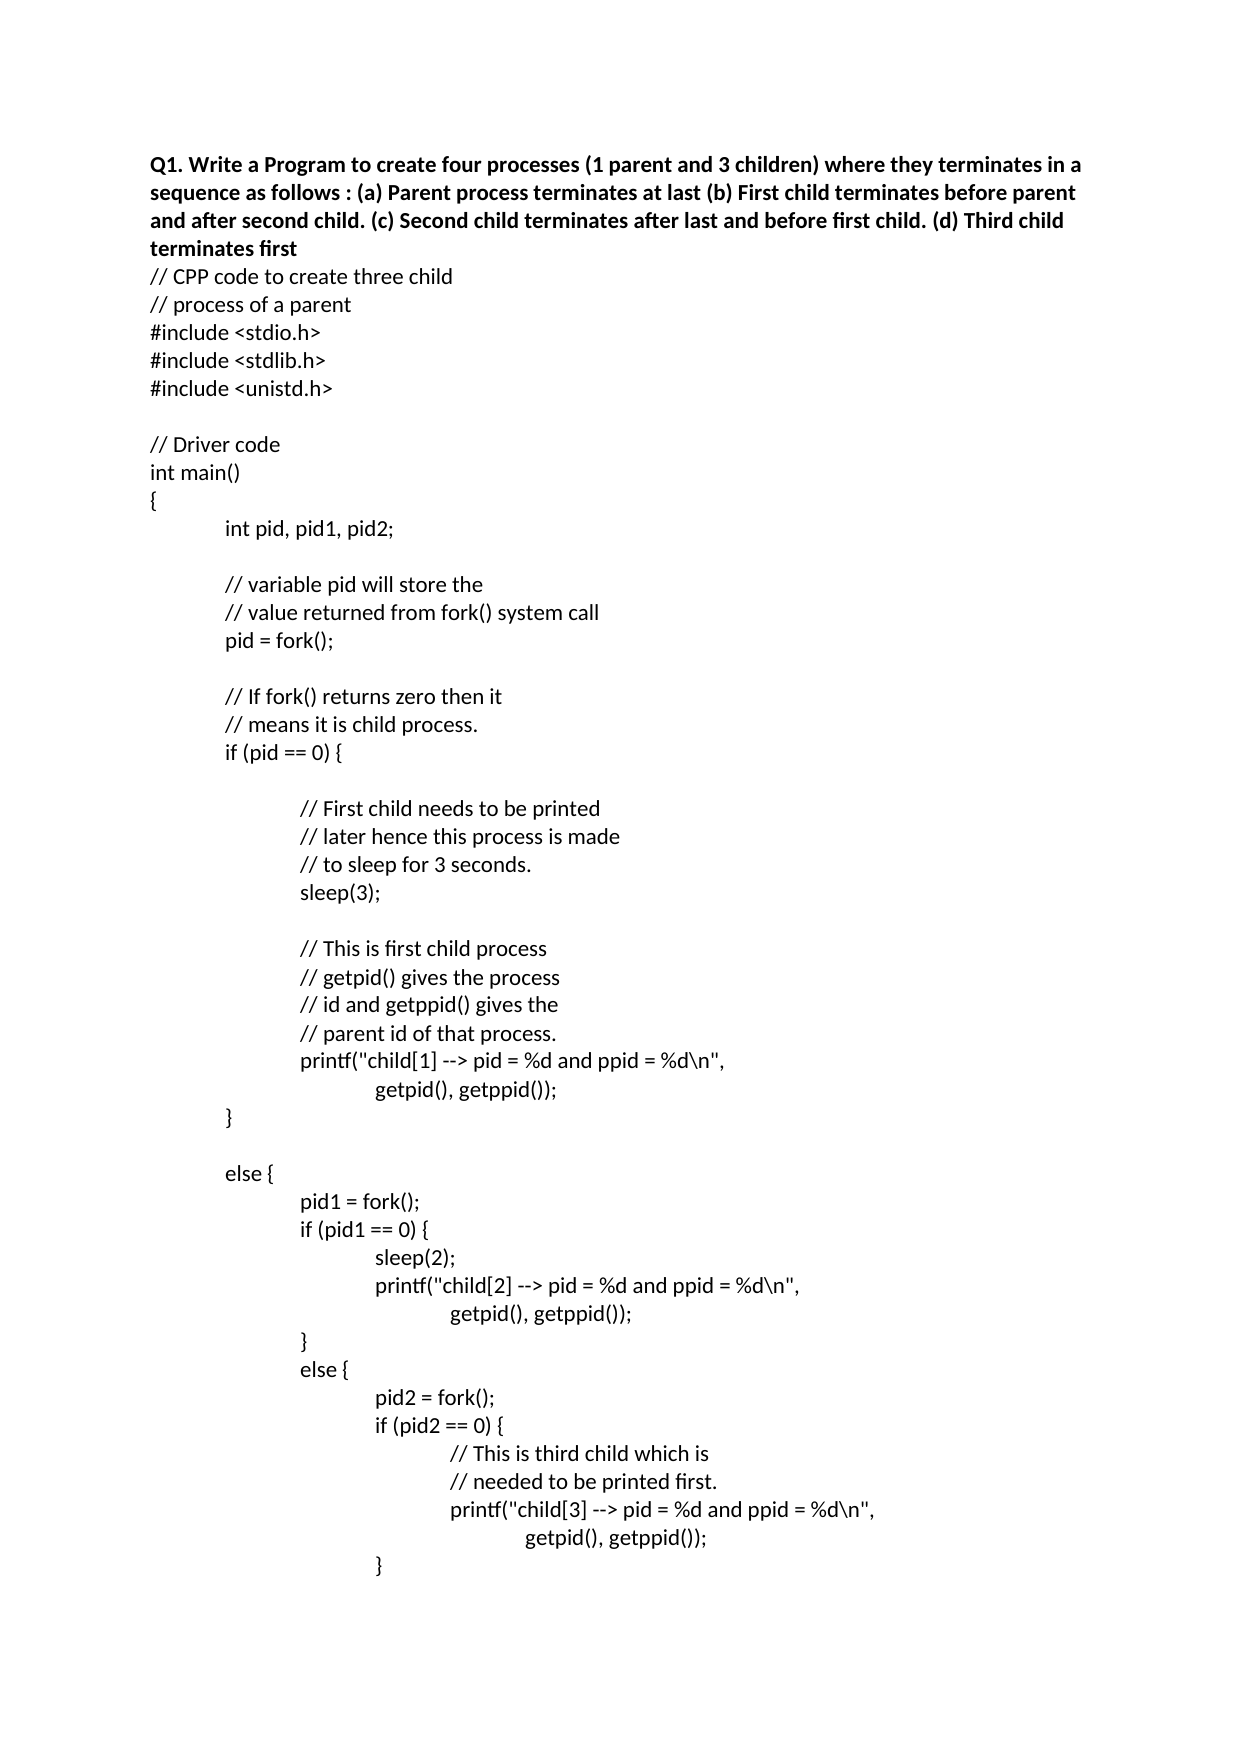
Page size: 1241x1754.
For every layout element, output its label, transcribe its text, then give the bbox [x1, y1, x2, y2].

text else { [150, 1355, 1090, 1383]
text #include <stdlib.h> [150, 346, 1090, 374]
text // needed to be printed first. [150, 1467, 1090, 1495]
text } [150, 1103, 1090, 1131]
text int pid, pid1, pid2; [150, 514, 1090, 542]
text Q1. Write a Program to create four processes (1 parent and 3 children) where they terminates in a sequence as follows : (a) Parent process terminates at last (b) First child terminates before parent and after second child. (c) Second child terminates after last and before first child. (d) Third child terminates first [150, 150, 1090, 262]
text printf("child[1] --> pid = %d and ppid = %d\n", [150, 1047, 1090, 1075]
text // process of a parent [150, 290, 1090, 318]
text // value returned from fork() system call [150, 598, 1090, 626]
text if (pid2 == 0) { [150, 1411, 1090, 1439]
text getpid(), getppid()); [150, 1075, 1090, 1103]
text #include <unistd.h> [150, 374, 1090, 402]
text printf("child[2] --> pid = %d and ppid = %d\n", [150, 1271, 1090, 1299]
text } [150, 1551, 1090, 1579]
text // If fork() returns zero then it [150, 682, 1090, 710]
text // later hence this process is made [150, 822, 1090, 851]
text sleep(2); [150, 1243, 1090, 1271]
text pid = fork(); [150, 626, 1090, 654]
text sleep(3); [150, 878, 1090, 907]
text // variable pid will store the [150, 570, 1090, 598]
text // id and getppid() gives the [150, 991, 1090, 1019]
text // This is third child which is [150, 1439, 1090, 1467]
text } [150, 1327, 1090, 1355]
text // First child needs to be printed [150, 794, 1090, 822]
text printf("child[3] --> pid = %d and ppid = %d\n", [150, 1495, 1090, 1523]
text // parent id of that process. [150, 1019, 1090, 1047]
text else { [150, 1159, 1090, 1187]
text { [150, 486, 1090, 514]
text // getpid() gives the process [150, 963, 1090, 991]
text // This is first child process [150, 934, 1090, 963]
text pid2 = fork(); [150, 1383, 1090, 1411]
text int main() [150, 458, 1090, 486]
text pid1 = fork(); [150, 1187, 1090, 1215]
text if (pid == 0) { [150, 738, 1090, 766]
text // Driver code [150, 430, 1090, 458]
text // CPP code to create three child [150, 262, 1090, 290]
text // to sleep for 3 seconds. [150, 851, 1090, 878]
text getpid(), getppid()); [150, 1523, 1090, 1551]
text if (pid1 == 0) { [150, 1215, 1090, 1243]
text getpid(), getppid()); [150, 1299, 1090, 1327]
text // means it is child process. [150, 710, 1090, 738]
text #include <stdio.h> [150, 318, 1090, 346]
